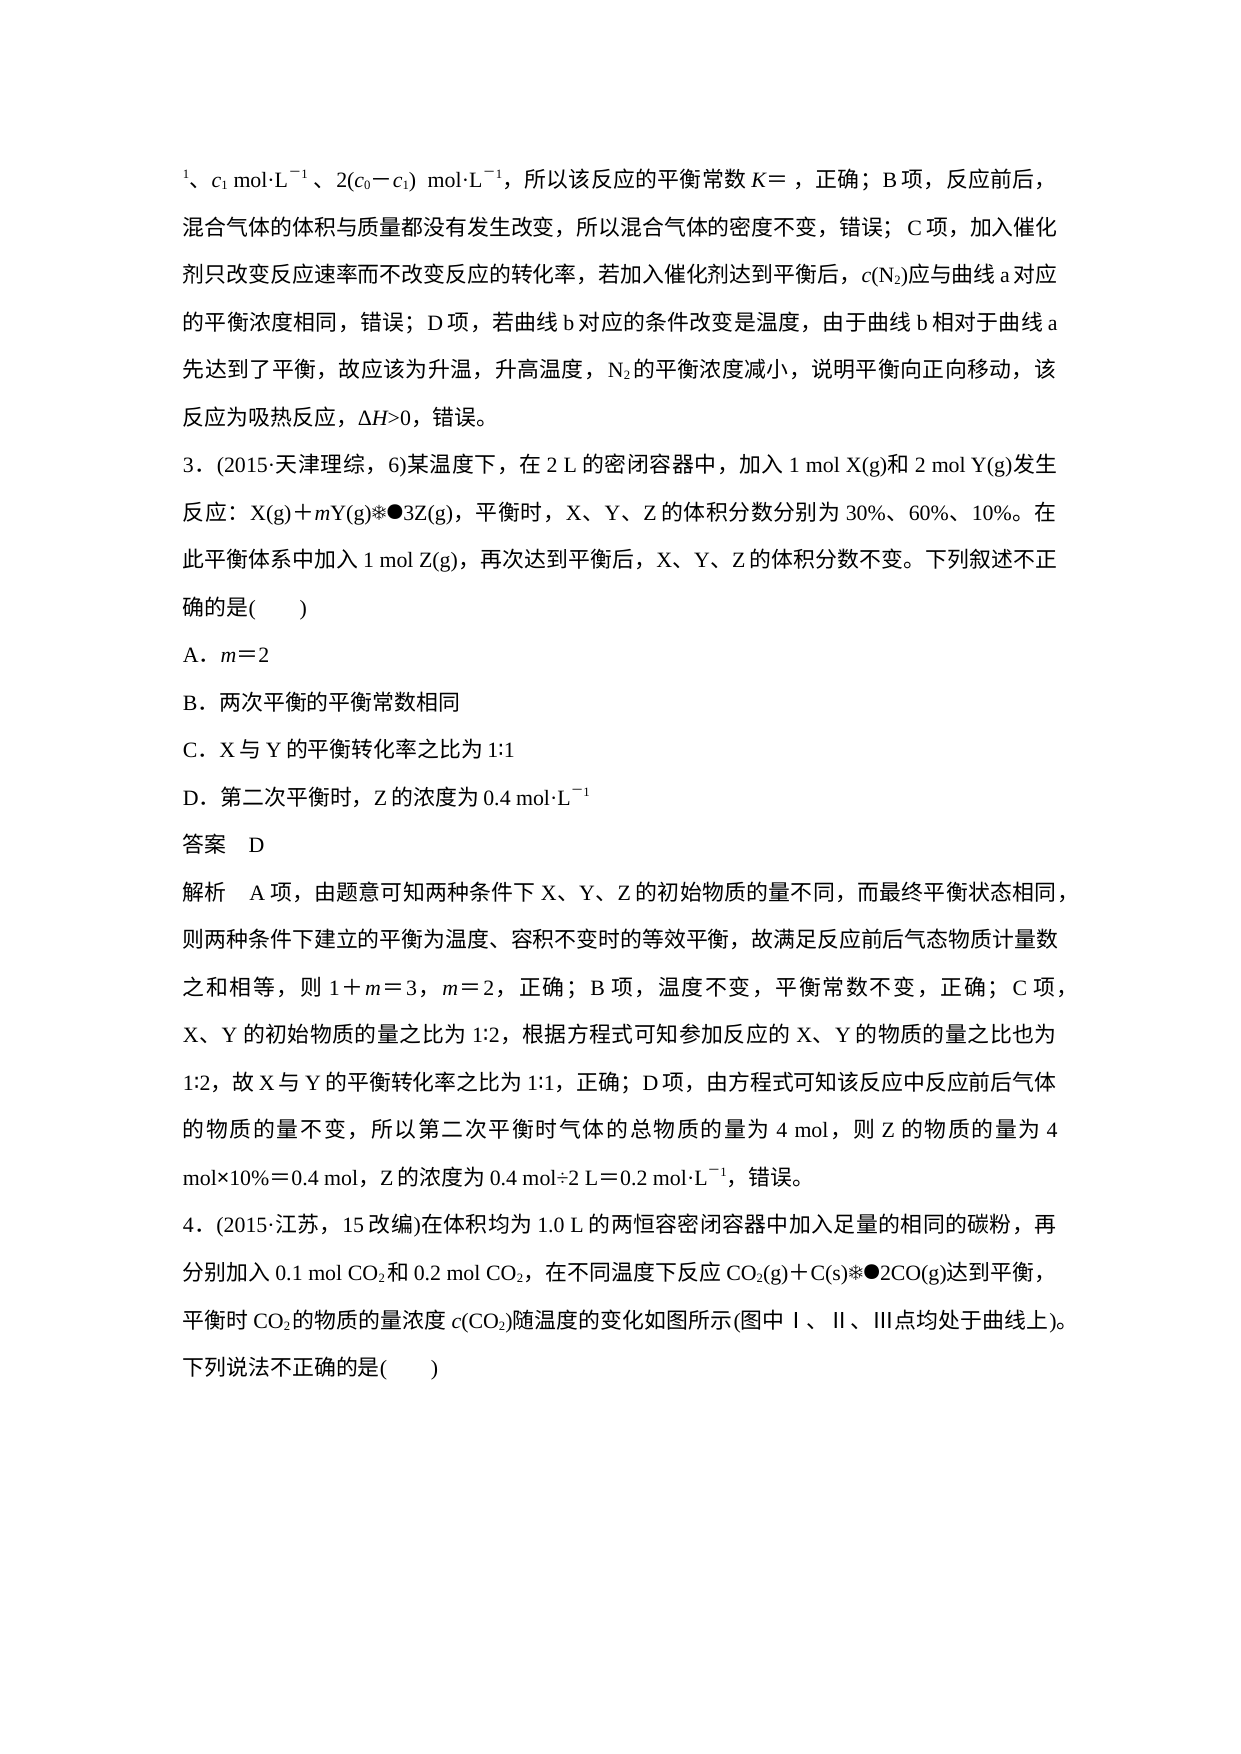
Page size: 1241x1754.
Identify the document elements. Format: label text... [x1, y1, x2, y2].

text 3．(2015·天津理综，6)某温度下，在2 L的密闭容器中，加入1 mol X(g)和2 mol Y(g)发生反应：X(g)＋mY(g)3Z(g)，平衡时，X、Y、Z的体积分数分别为30%、60%、10%。在此平衡体系中加入1 mol Z(g)，再次达到平衡后，X、Y、Z的体积分数不变。下列叙述不正确的是( ) [183, 447, 1058, 621]
text 4．(2015·江苏，15改编)在体积均为1.0 L的两恒容密闭容器中加入足量的相同的碳粉，再分别加入0.1 mol CO2和0.2 mol CO2，在不同温度下反应CO2(g)＋C(s)2CO(g)达到平衡，平衡时CO2的物质的量浓度c(CO2)随温度的变化如图所示(图中Ⅰ、Ⅱ、Ⅲ点均处于曲线上)。下列说法不正确的是( ) [183, 1207, 1058, 1382]
text A．m＝2 [183, 637, 1058, 669]
text B．两次平衡的平衡常数相同 [183, 684, 1058, 716]
text 答案 D [183, 827, 1058, 859]
text D．第二次平衡时，Z的浓度为0.4 mol·L－1 [183, 780, 1058, 811]
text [183, 162, 1058, 431]
text 解析 A项，由题意可知两种条件下X、Y、Z的初始物质的量不同，而最终平衡状态相同，则两种条件下建立的平衡为温度、容积不变时的等效平衡，故满足反应前后气态物质计量数之和相等，则1＋m＝3，m＝2，正确；B项，温度不变，平衡常数不变，正确；C项，X、Y 的初始物质的量之比为1∶2，根据方程式可知参加反应的X、Y的物质的量之比也为1∶2，故X与Y的平衡转化率之比为1∶1，正确；D项，由方程式可知该反应中反应前后气体的物质的量不变，所以第二次平衡时气体的总物质的量为4 mol，则Z的物质的量为4 mol×10%＝0.4 mol，Z的浓度为0.4 mol÷2 L＝0.2 mol·L－1，错误。 [183, 875, 1058, 1192]
text C．X与Y的平衡转化率之比为1∶1 [183, 732, 1058, 764]
